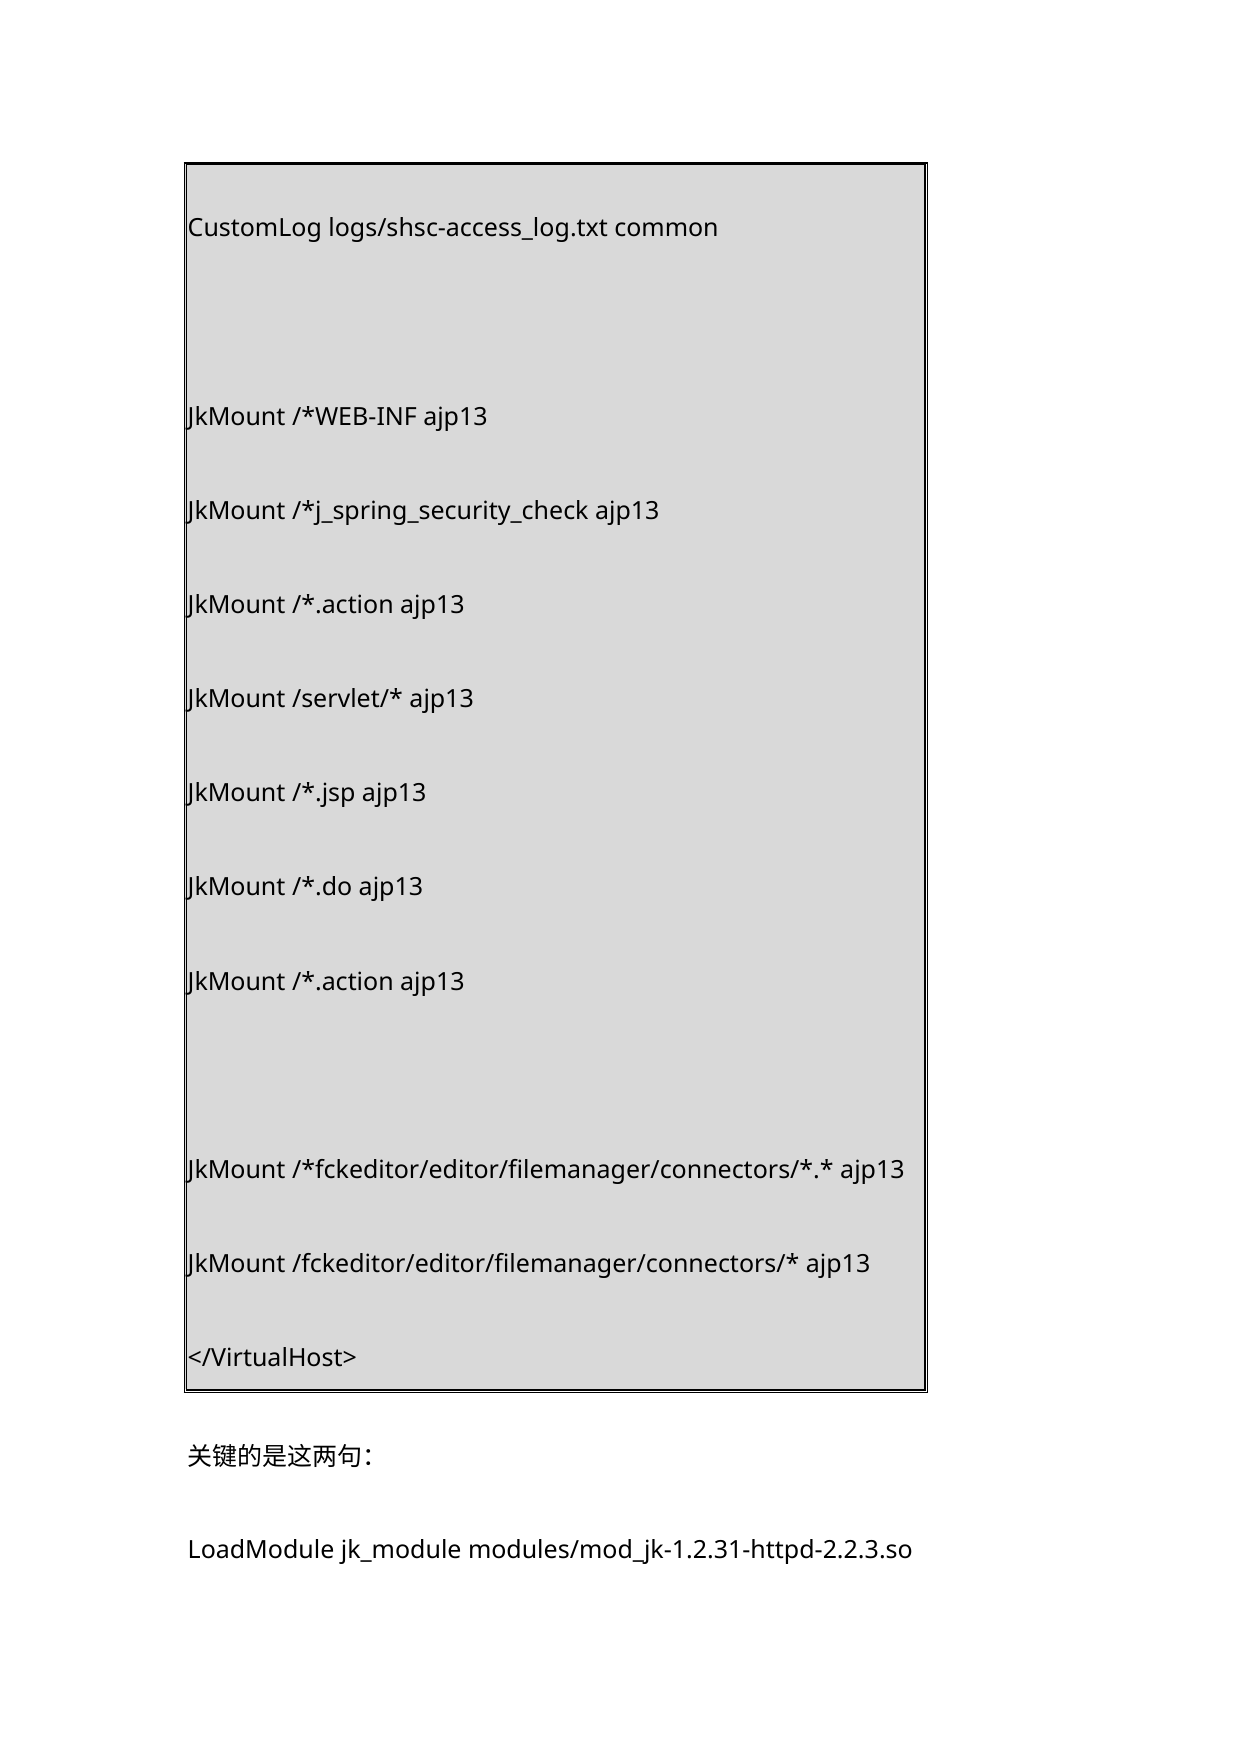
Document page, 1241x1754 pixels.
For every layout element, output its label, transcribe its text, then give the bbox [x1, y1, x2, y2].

text 关键的是这两句： [187, 1422, 1053, 1487]
text LoadModule jk_module modules/mod_jk-1.2.31-httpd-2.2.3.so [187, 1516, 1053, 1581]
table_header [187, 165, 924, 1389]
